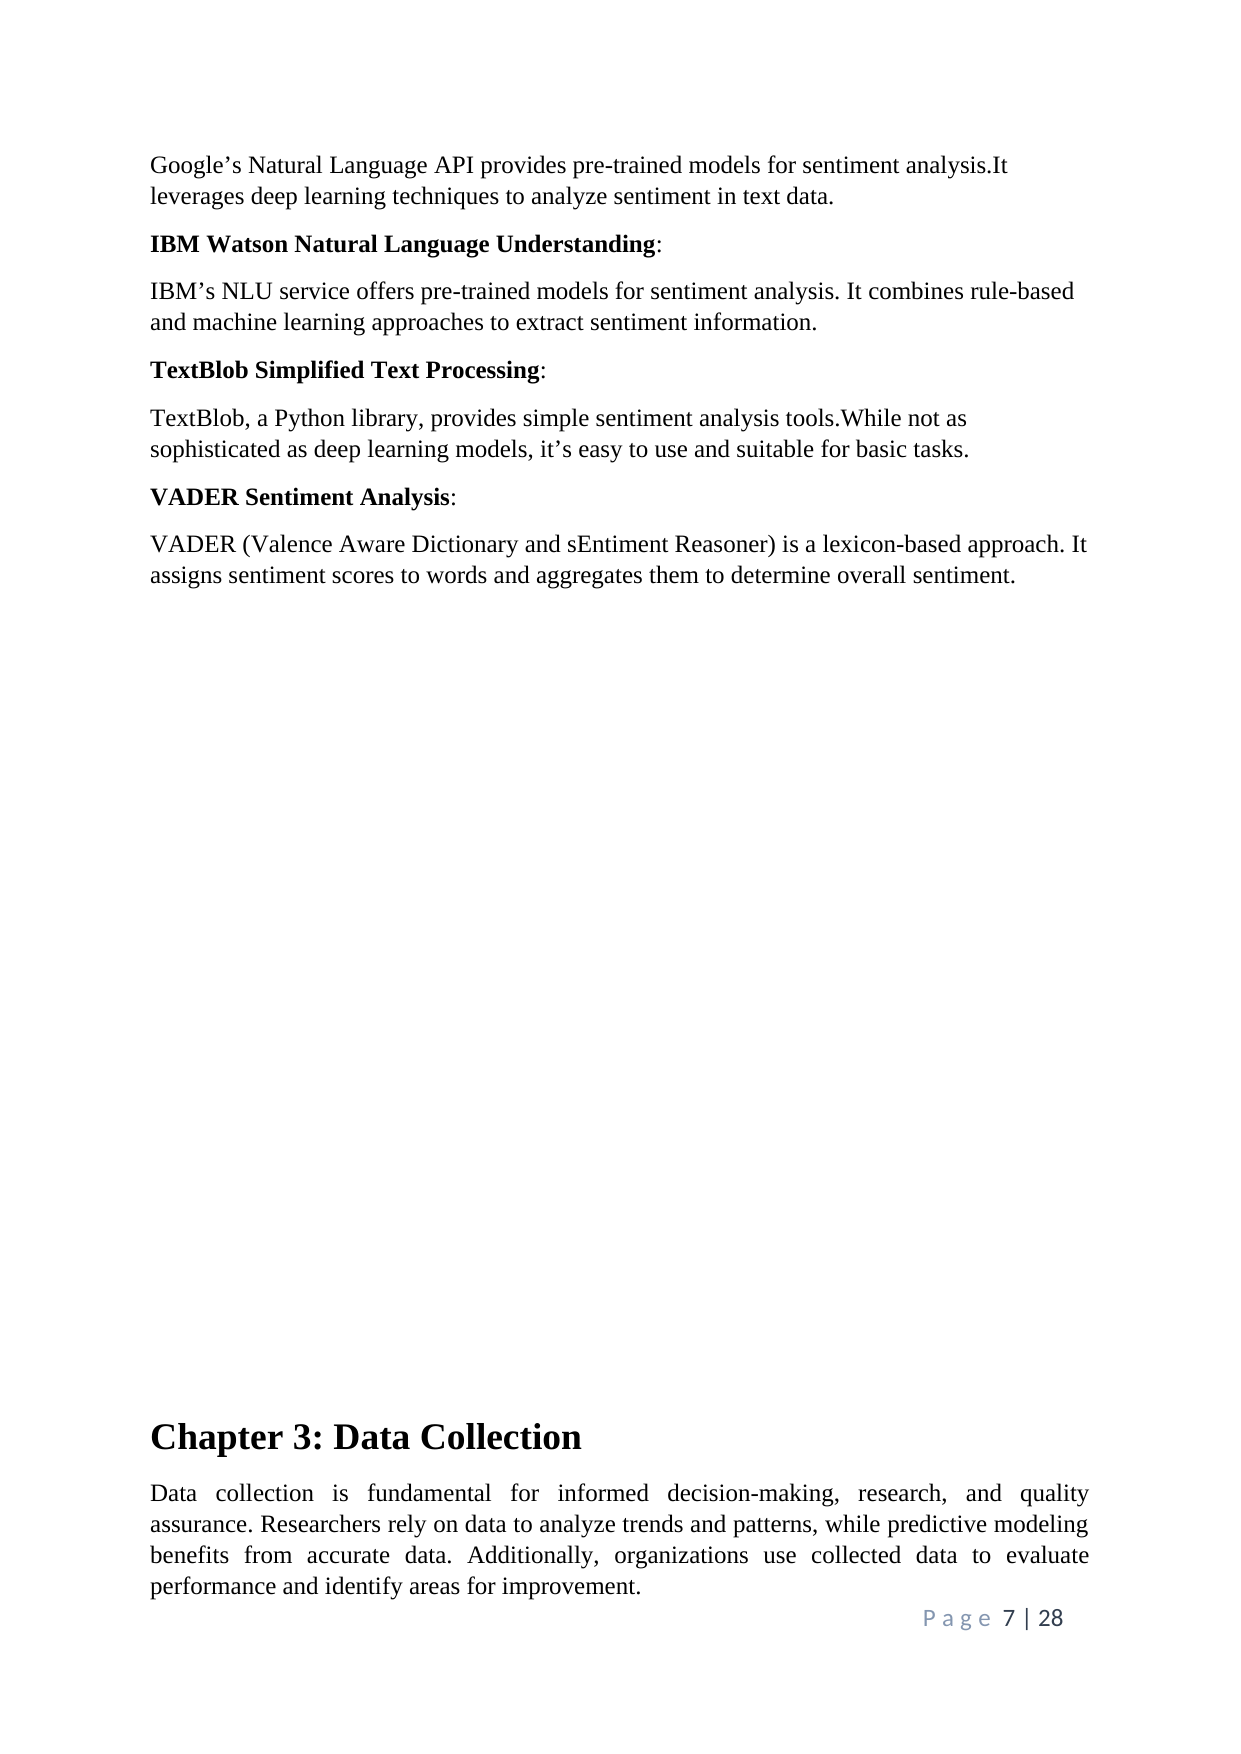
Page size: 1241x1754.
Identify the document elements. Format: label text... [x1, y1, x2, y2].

text IBM’s NLU service offers pre-trained models for sentiment analysis. It combines rule-based and machine learning approaches to extract sentiment information. [150, 276, 1090, 336]
text Data collection is fundamental for informed decision-making, research, and quality assurance. Researchers rely on data to analyze trends and patterns, while predictive modeling benefits from accurate data. Additionally, organizations use collected data to evaluate performance and identify areas for improvement. [150, 1478, 1090, 1600]
text IBM Watson Natural Language Understanding: [150, 229, 1090, 257]
text TextBlob, a Python library, provides simple sentiment analysis tools.While not as sophisticated as deep learning models, it’s easy to use and suitable for basic tasks. [150, 403, 1090, 463]
text Google’s Natural Language API provides pre-trained models for sentiment analysis.It leverages deep learning techniques to analyze sentiment in text data. [150, 150, 1090, 210]
text TextBlob Simplified Text Processing: [150, 355, 1090, 384]
text Chapter 3: Data Collection [150, 1414, 1090, 1458]
text VADER (Valence Aware Dictionary and sEntiment Reasoner) is a lexicon-based approach. It assigns sentiment scores to words and aggregates them to determine overall sentiment. [150, 529, 1090, 589]
text VADER Sentiment Analysis: [150, 482, 1090, 510]
